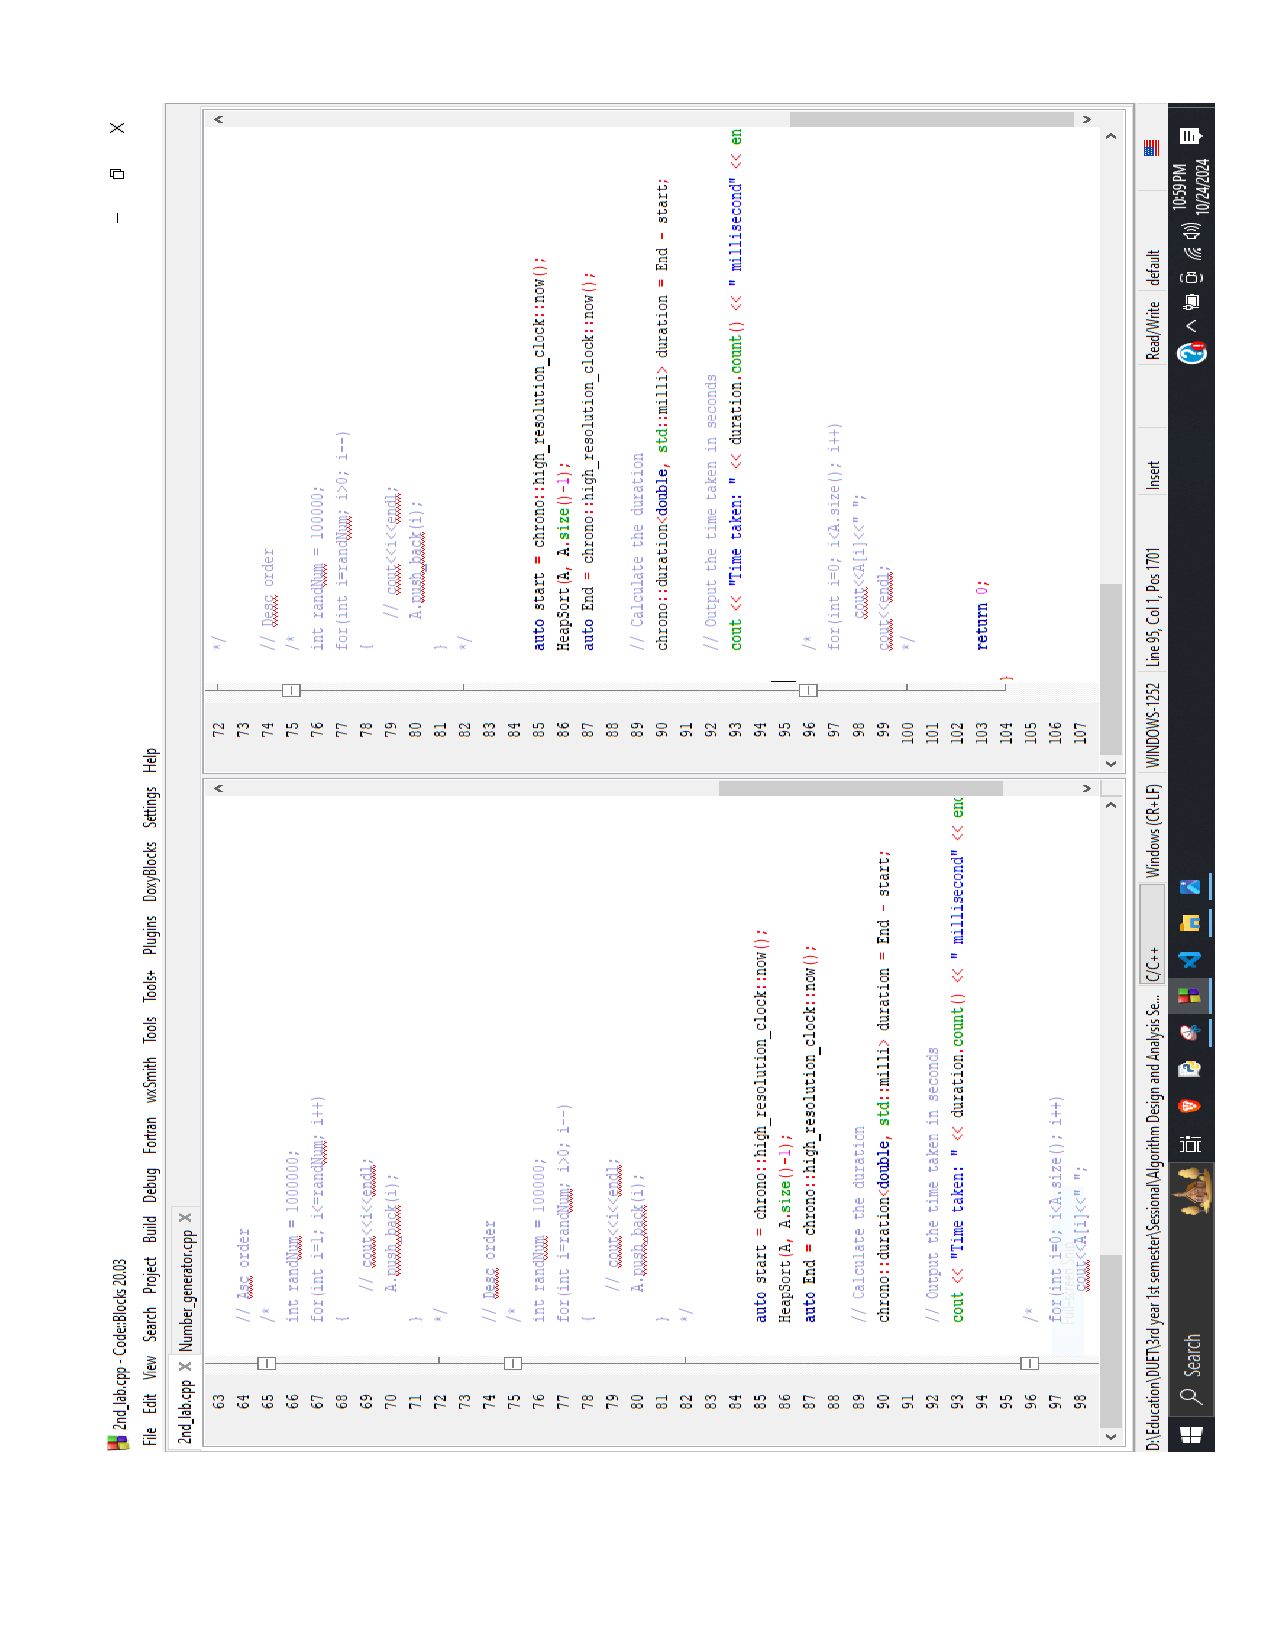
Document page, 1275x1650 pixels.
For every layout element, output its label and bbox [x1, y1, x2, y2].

picture [103, 103, 1215, 1452]
